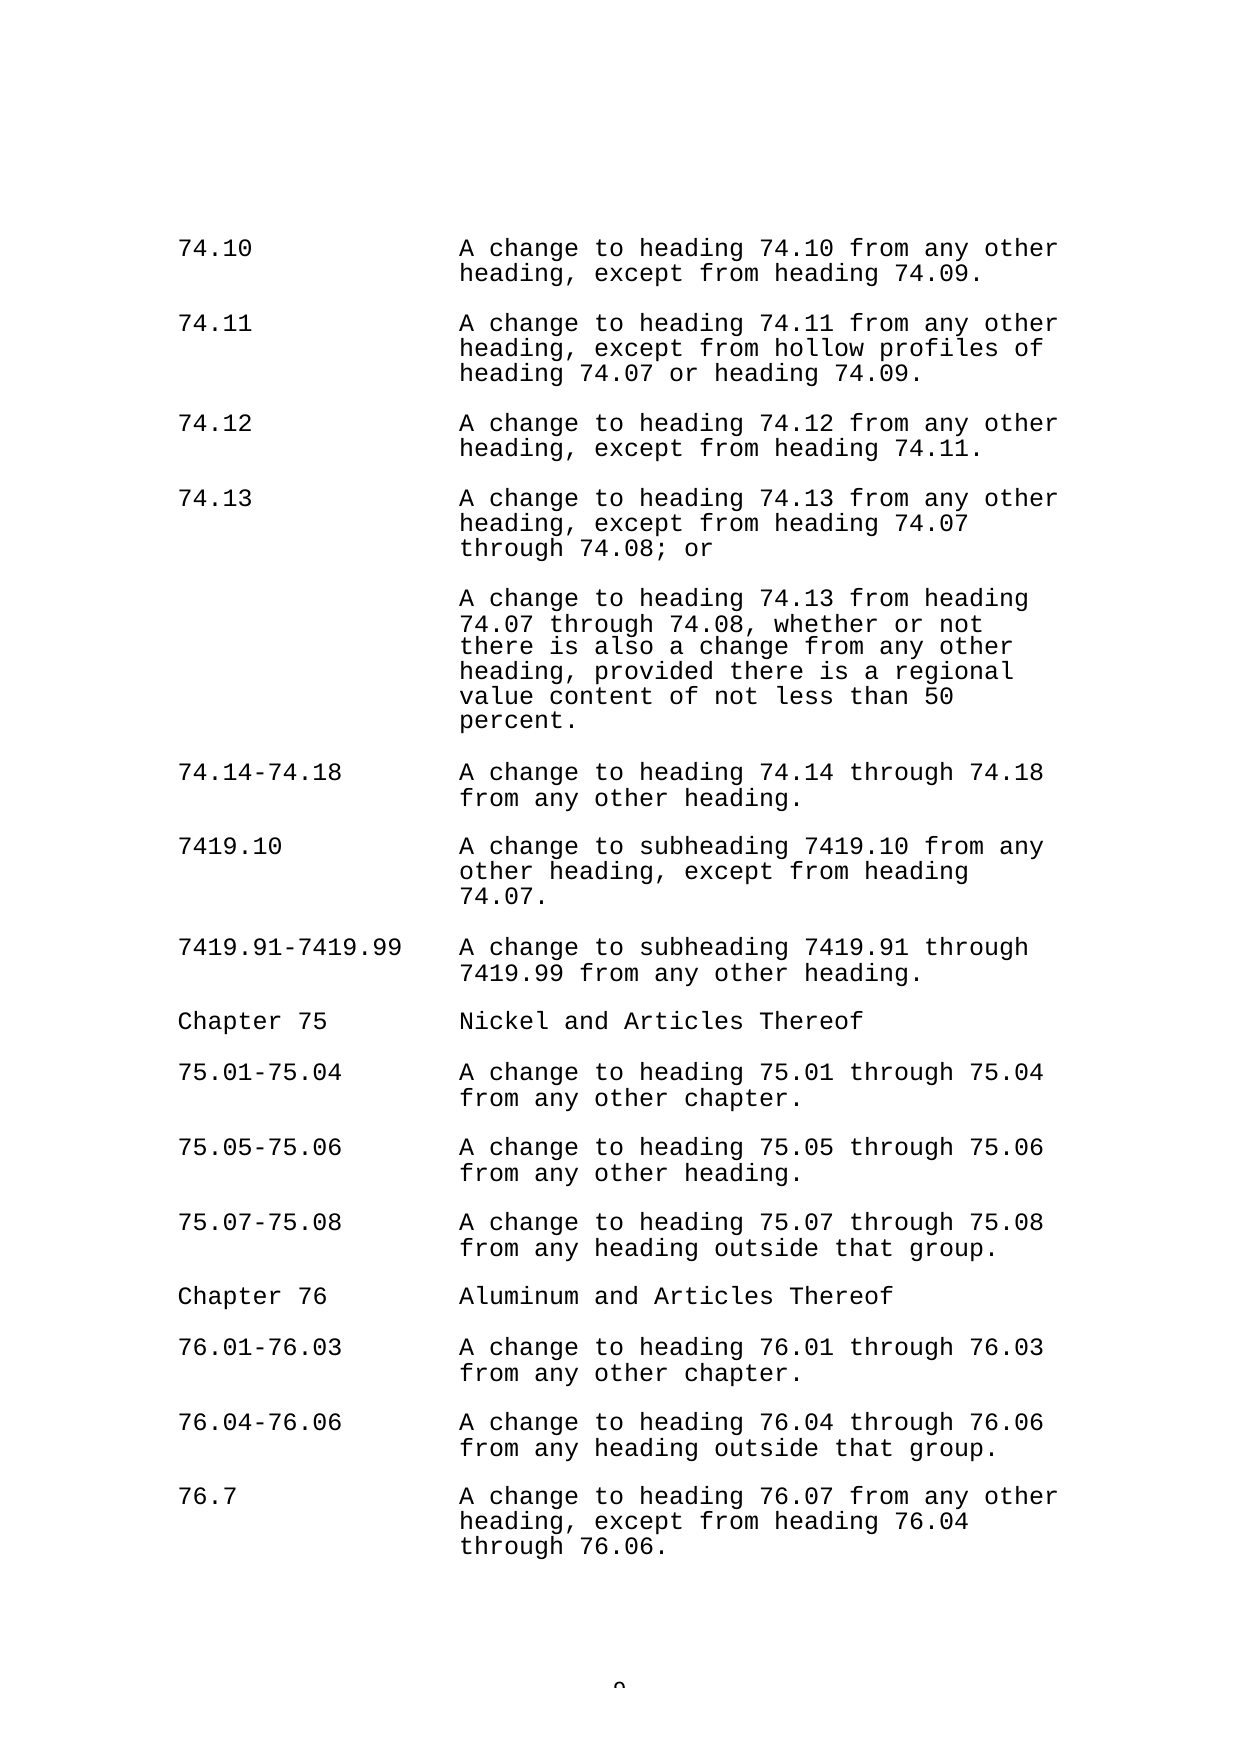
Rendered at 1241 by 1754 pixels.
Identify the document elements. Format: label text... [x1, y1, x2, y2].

text 7419.91-7419.99 A change to subheading 7419.91 through [177, 934, 1071, 961]
text 74.14-74.18 A change to heading 74.14 through 74.18 [177, 759, 1071, 786]
text 75.07-75.08 A change to heading 75.07 through 75.08 [177, 1209, 1071, 1236]
text 76.01-76.03 A change to heading 76.01 through 76.03 [177, 1334, 1071, 1361]
list A change to heading 74.11 from any other heading, except from hollow profiles of heading 74.07 or heading 74.09. [177, 311, 1060, 386]
list A change to heading 74.13 from any other heading, except from heading 74.07 through 74.08; or [177, 486, 1060, 561]
text 75.05-75.06 A change to heading 75.05 through 75.06 [177, 1134, 1071, 1161]
text A change to heading 74.13 from heading [459, 586, 1071, 612]
list A change to heading 74.10 from any other heading, except from heading 74.09. [177, 236, 1060, 286]
text 7419.99 from any other heading. [459, 961, 1071, 987]
list A change to heading 74.12 from any other heading, except from heading 74.11. [177, 411, 1060, 461]
text from any other heading. [459, 1161, 1071, 1187]
text from any other chapter. [459, 1086, 1071, 1112]
text from any other chapter. [459, 1361, 1071, 1387]
text 75.01-75.04 A change to heading 75.01 through 75.04 [177, 1059, 1071, 1086]
text 7419.10 A change to subheading 7419.10 from any other heading, except from heading 74.07. [177, 835, 1045, 910]
text 76.04-76.06 A change to heading 76.04 through 76.06 [177, 1409, 1071, 1436]
text 74.07 through 74.08, whether or not there is also a change from any other heading, provided there is a regional value content of not less than 50 percent. [459, 613, 1017, 736]
text Chapter 75 Nickel and Articles Thereof [177, 1009, 1071, 1037]
text from any other heading. [459, 786, 1071, 812]
text Chapter 76 Aluminum and Articles Thereof [177, 1284, 1071, 1312]
list A change to heading 76.07 from any other heading, except from heading 76.04 through 76.06. [177, 1485, 1060, 1560]
text from any heading outside that group. [459, 1236, 1071, 1262]
text from any heading outside that group. [459, 1436, 1071, 1462]
